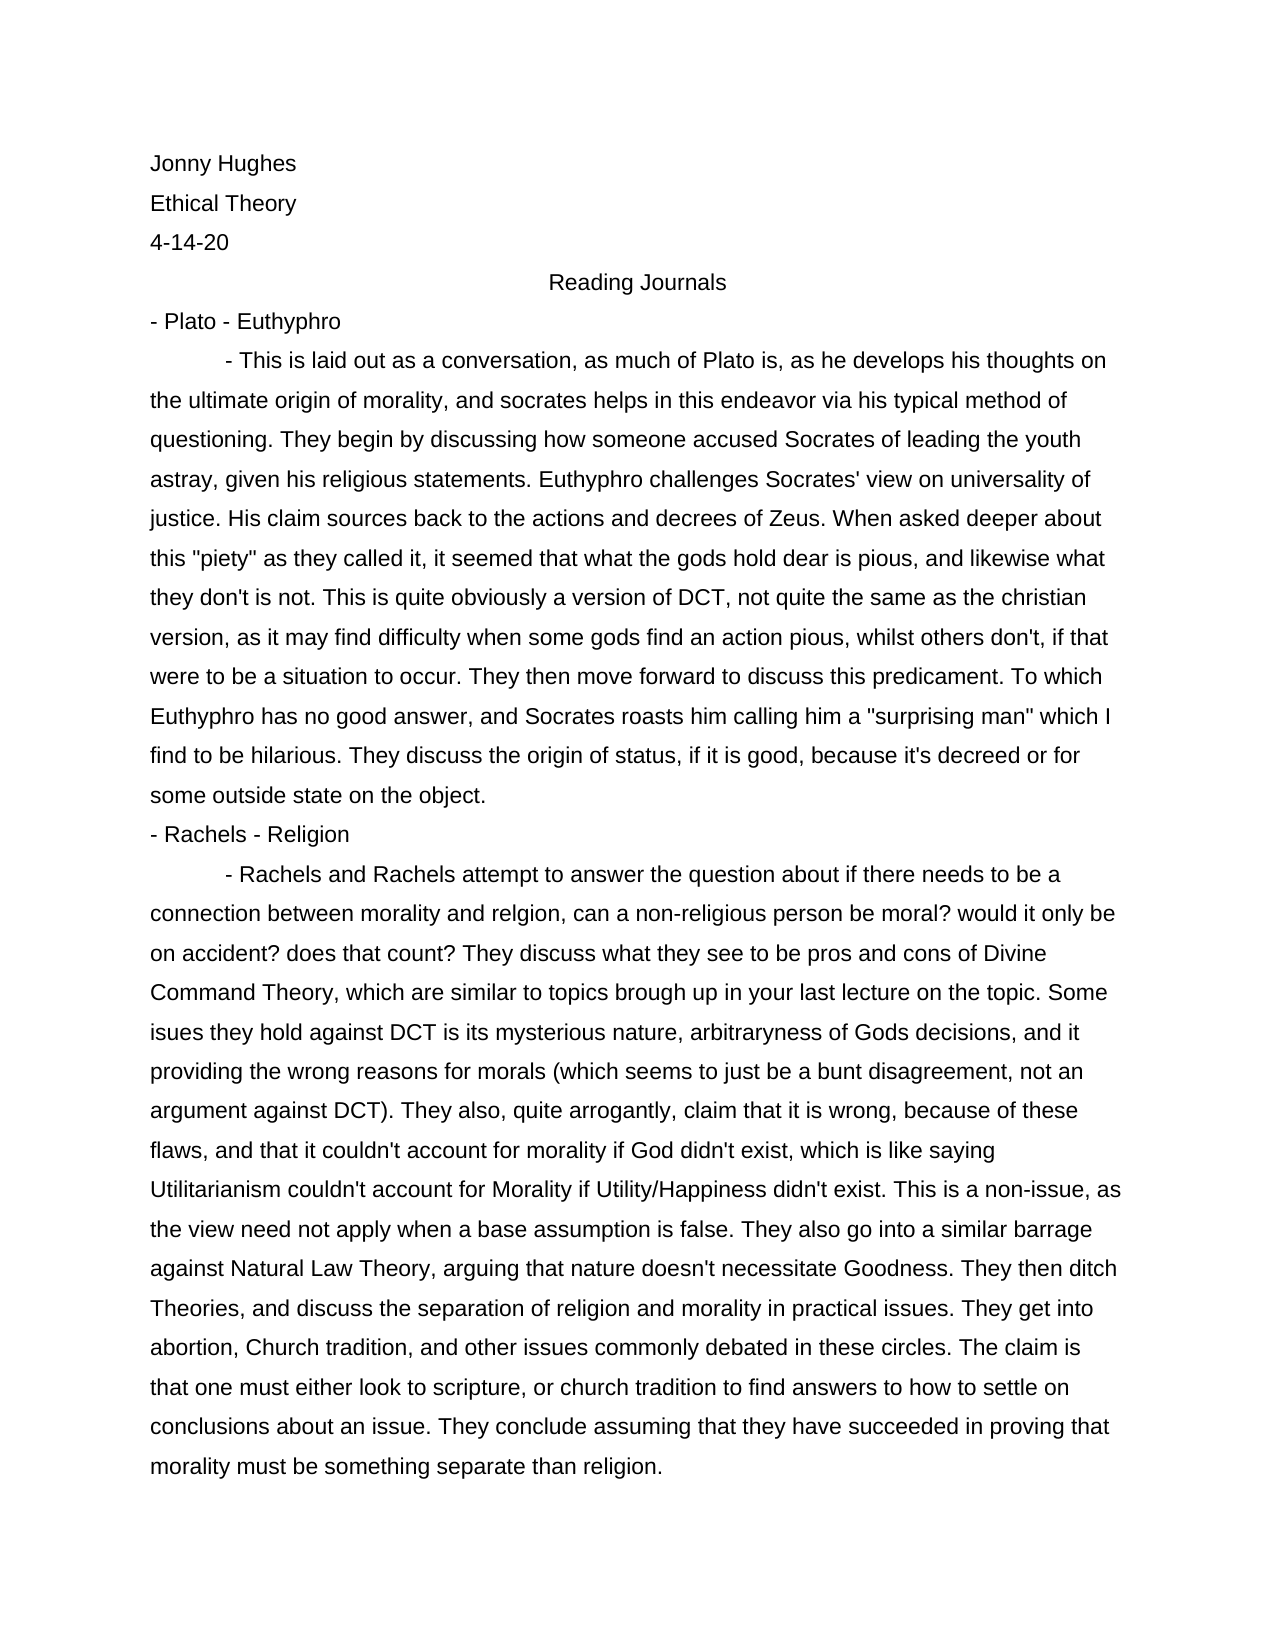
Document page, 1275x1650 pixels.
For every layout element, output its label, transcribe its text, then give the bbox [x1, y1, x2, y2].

text Reading Journals [150, 268, 1125, 295]
text Jonny Hughes [150, 150, 1125, 176]
text - Plato - Euthyphro [150, 308, 1125, 334]
text Ethical Theory [150, 189, 1125, 216]
text - Rachels and Rachels attempt to answer the question about if there needs to be a connection between morality and relgion, can a non-religious person be moral? would it only be on accident? does that count? They discuss what they see to be pros and cons of Divine Command Theory, which are similar to topics brough up in your last lecture on the topic. Some isues they hold against DCT is its mysterious nature, arbitraryness of Gods decisions, and it providing the wrong reasons for morals (which seems to just be a bunt disagreement, not an argument against DCT). They also, quite arrogantly, claim that it is wrong, because of these flaws, and that it couldn't account for morality if God didn't exist, which is like saying Utilitarianism couldn't account for Morality if Utility/Happiness didn't exist. This is a non-issue, as the view need not apply when a base assumption is false. They also go into a similar barrage against Natural Law Theory, arguing that nature doesn't necessitate Goodness. They then ditch Theories, and discuss the separation of religion and morality in practical issues. They get into abortion, Church tradition, and other issues commonly debated in these circles. The claim is that one must either look to scripture, or church tradition to find answers to how to settle on conclusions about an issue. They conclude assuming that they have succeeded in proving that morality must be something separate than religion. [150, 861, 1125, 1479]
text - This is laid out as a conversation, as much of Plato is, as he develops his thoughts on the ultimate origin of morality, and socrates helps in this endeavor via his typical method of questioning. They begin by discussing how someone accused Socrates of leading the youth astray, given his religious statements. Euthyphro challenges Socrates' view on universality of justice. His claim sources back to the actions and decrees of Zeus. When asked deeper about this "piety" as they called it, it seemed that what the gods hold dear is pious, and likewise what they don't is not. This is quite obviously a version of DCT, not quite the same as the christian version, as it may find difficulty when some gods find an action pious, whilst others don't, if that were to be a situation to occur. They then move forward to discuss this predicament. To which Euthyphro has no good answer, and Socrates roasts him calling him a "surprising man" which I find to be hilarious. They discuss the origin of status, if it is good, because it's decreed or for some outside state on the object. [150, 347, 1125, 808]
text - Rachels - Religion [150, 821, 1125, 847]
text 4-14-20 [150, 229, 1125, 255]
